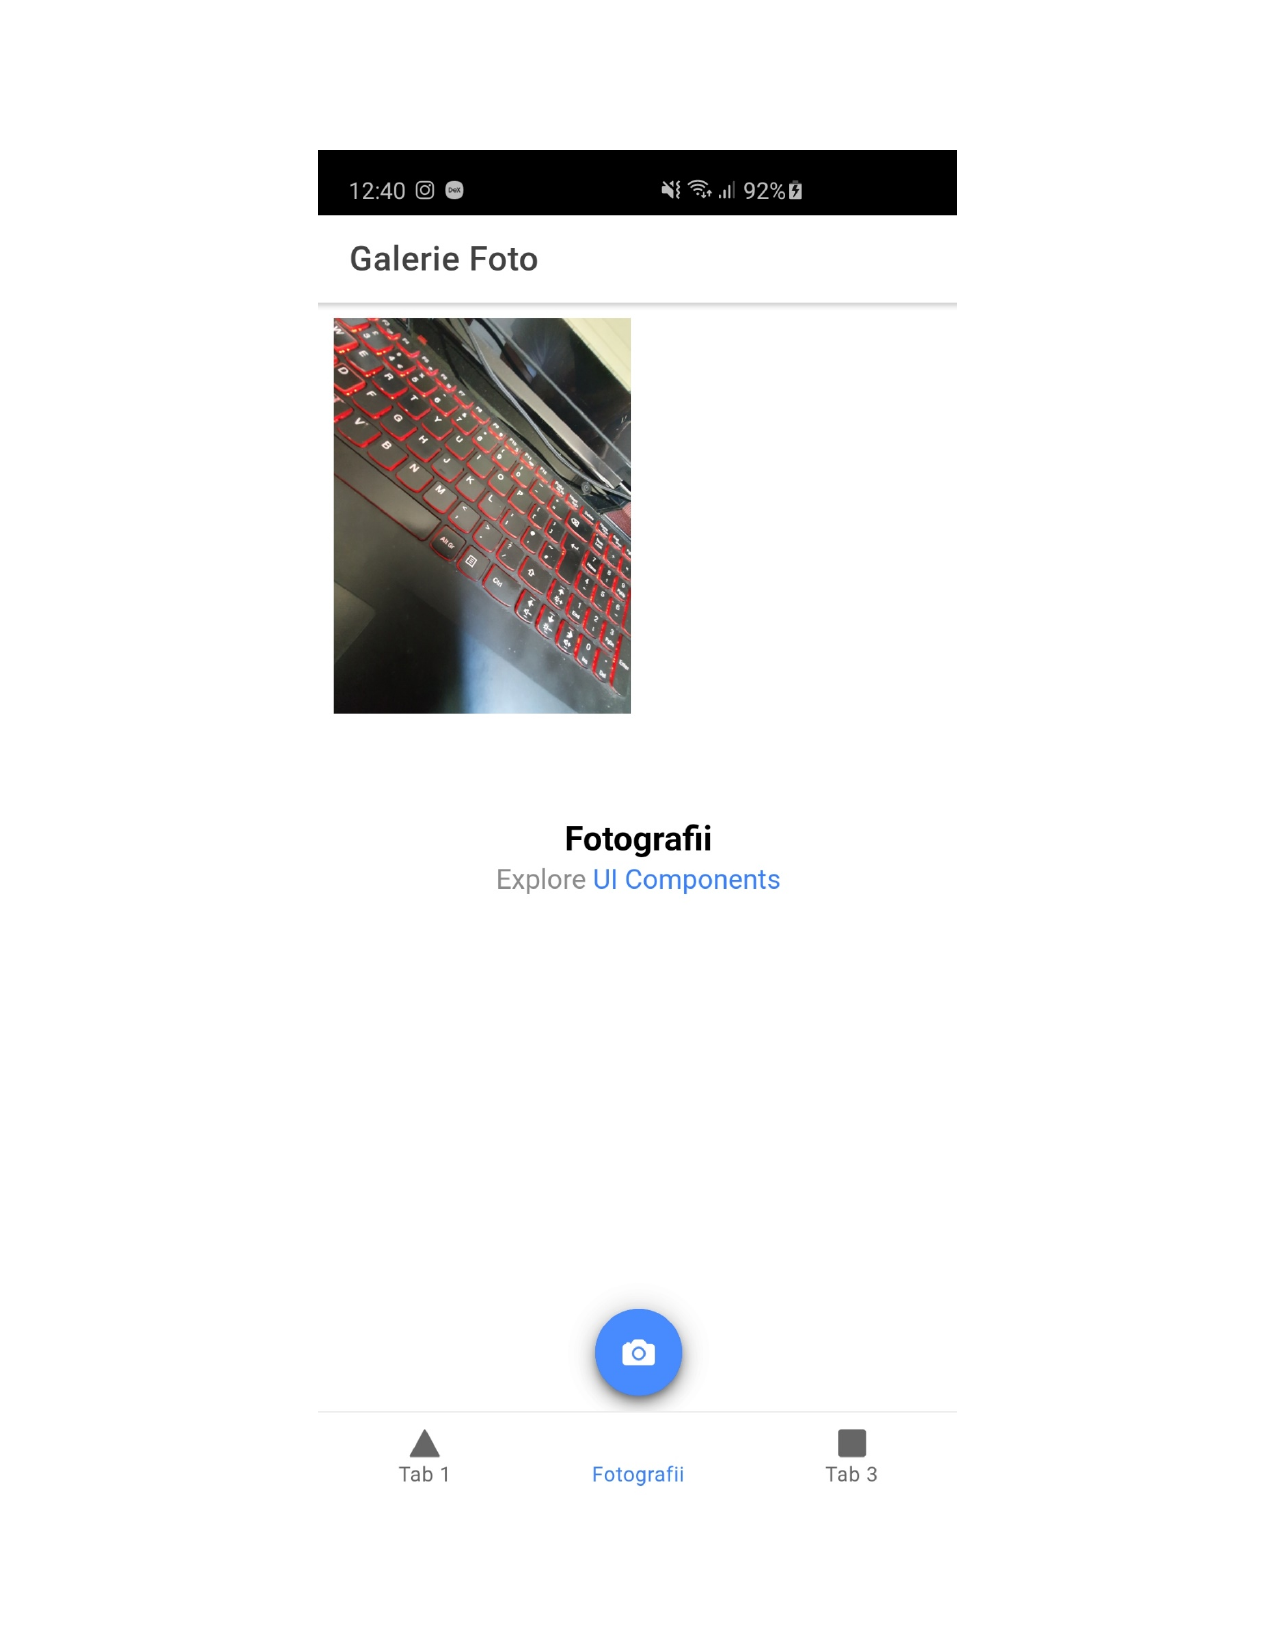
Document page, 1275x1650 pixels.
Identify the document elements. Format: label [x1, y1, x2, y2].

picture [318, 150, 957, 1499]
